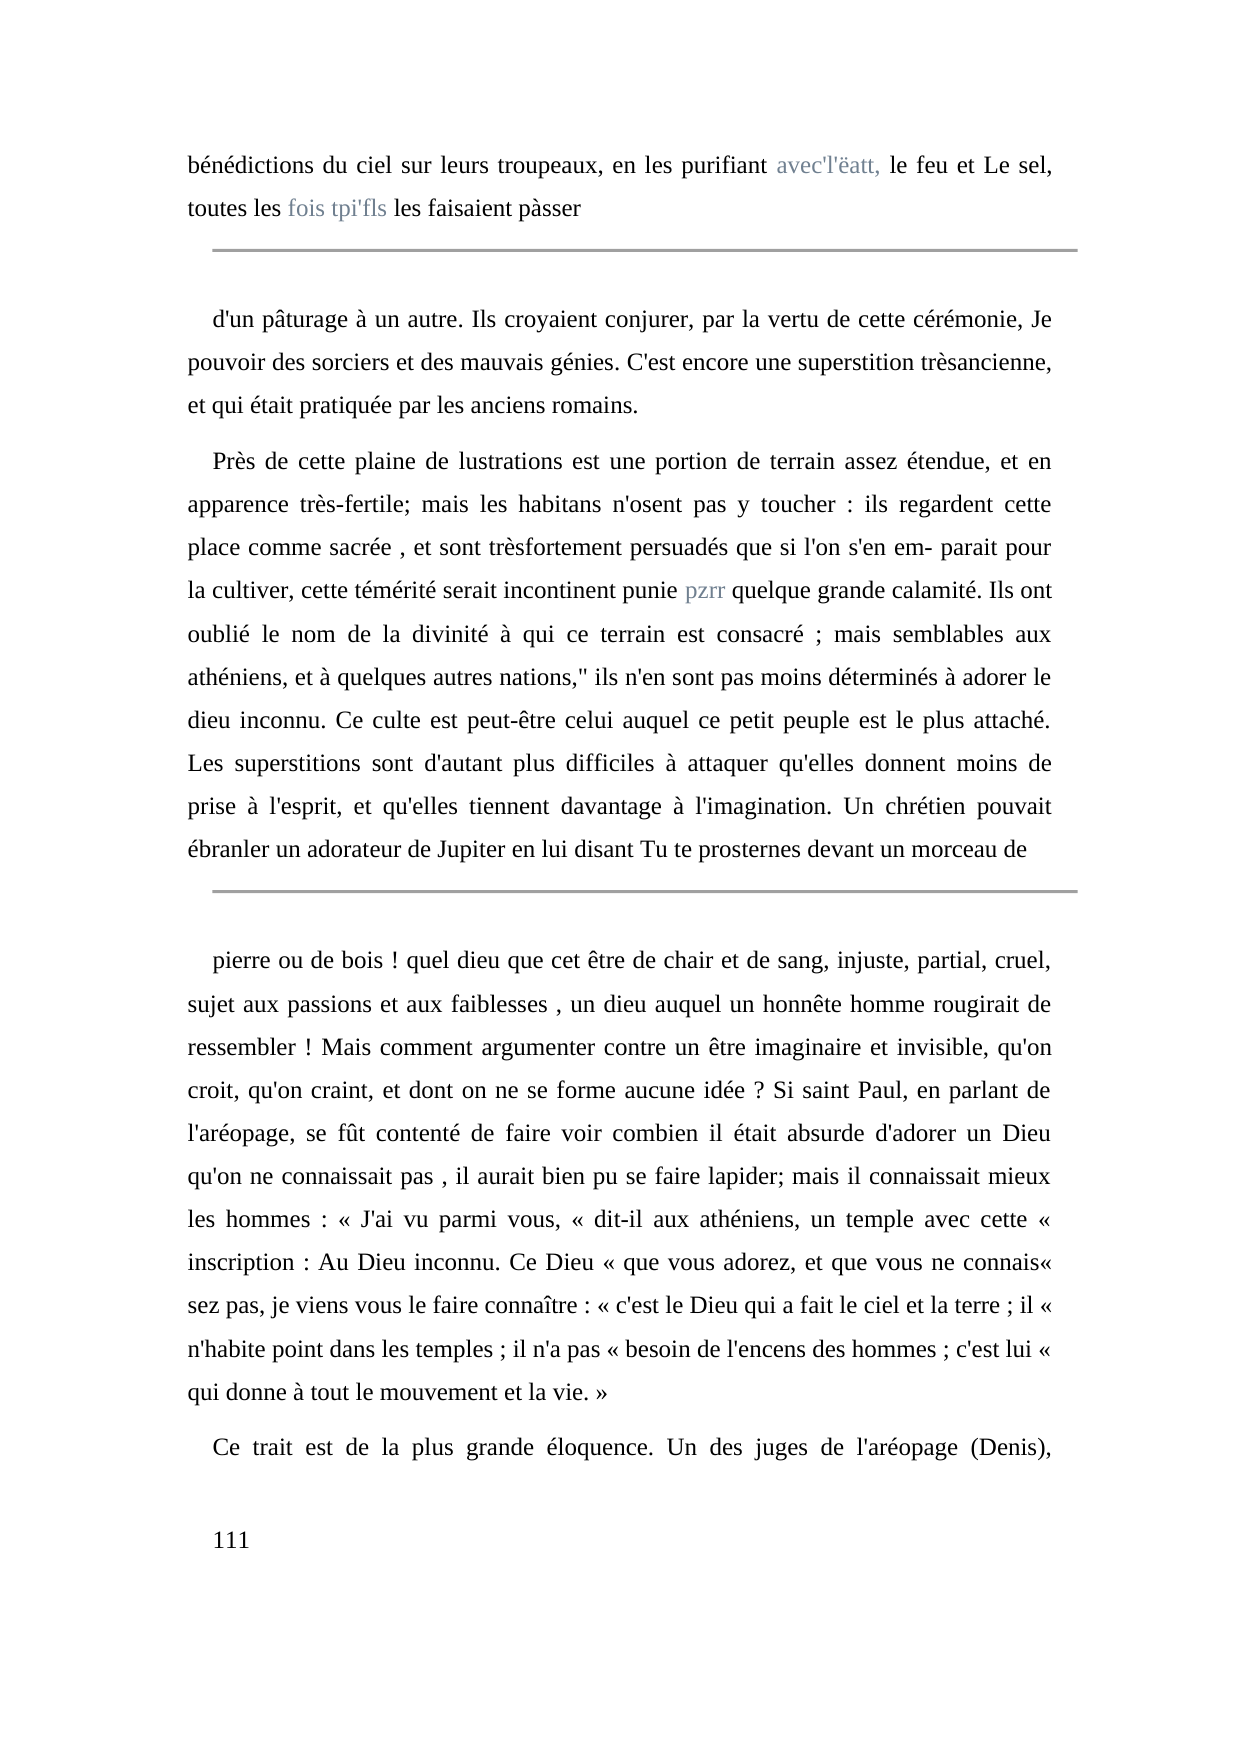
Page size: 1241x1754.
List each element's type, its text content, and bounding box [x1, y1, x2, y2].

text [187, 150, 1053, 222]
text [187, 1432, 1053, 1461]
text Près de cette plaine de lustrations est une portion de terrain assez étendue, et en apparence très-fertile; mais les habitans n'osent pas y toucher : ils regardent cette place comme sacrée , et sont trèsfortement persuadés que si l'on s'en em- parait pour la cultiver, cette témérité serait incontinent punie pzrr quelque grande calamité. Ils ont oublié le nom de la divinité à qui ce terrain est consacré ; mais semblables aux athéniens, et à quelques autres nations," ils n'en sont pas moins déterminés à adorer le dieu inconnu. Ce culte est peut-être celui auquel ce petit peuple est le plus attaché. Les superstitions sont d'autant plus difficiles à attaquer qu'elles donnent moins de prise à l'esprit, et qu'elles tiennent davantage à l'imagination. Un chrétien pouvait ébranler un adorateur de Jupiter en lui disant Tu te prosternes devant un morceau de [187, 446, 1053, 863]
text pierre ou de bois ! quel dieu que cet être de chair et de sang, injuste, partial, cruel, sujet aux passions et aux faiblesses , un dieu auquel un honnête homme rougirait de ressembler ! Mais comment argumenter contre un être imaginaire et invisible, qu'on croit, qu'on craint, et dont on ne se forme aucune idée ? Si saint Paul, en parlant de l'aréopage, se fût contenté de faire voir combien il était absurde d'adorer un Dieu qu'on ne connaissait pas , il aurait bien pu se faire lapider; mais il connaissait mieux les hommes : « J'ai vu parmi vous, « dit-il aux athéniens, un temple avec cette « inscription : Au Dieu inconnu. Ce Dieu « que vous adorez, et que vous ne connais« sez pas, je viens vous le faire connaître : « c'est le Dieu qui a fait le ciel et la terre ; il « n'habite point dans les temples ; il n'a pas « besoin de l'encens des hommes ; c'est lui « qui donne à tout le mouvement et la vie. » [187, 946, 1053, 1406]
text d'un pâturage à un autre. Ils croyaient conjurer, par la vertu de cette cérémonie, Je pouvoir des sorciers et des mauvais génies. C'est encore une superstition trèsancienne, et qui était pratiquée par les anciens romains. [187, 304, 1053, 419]
